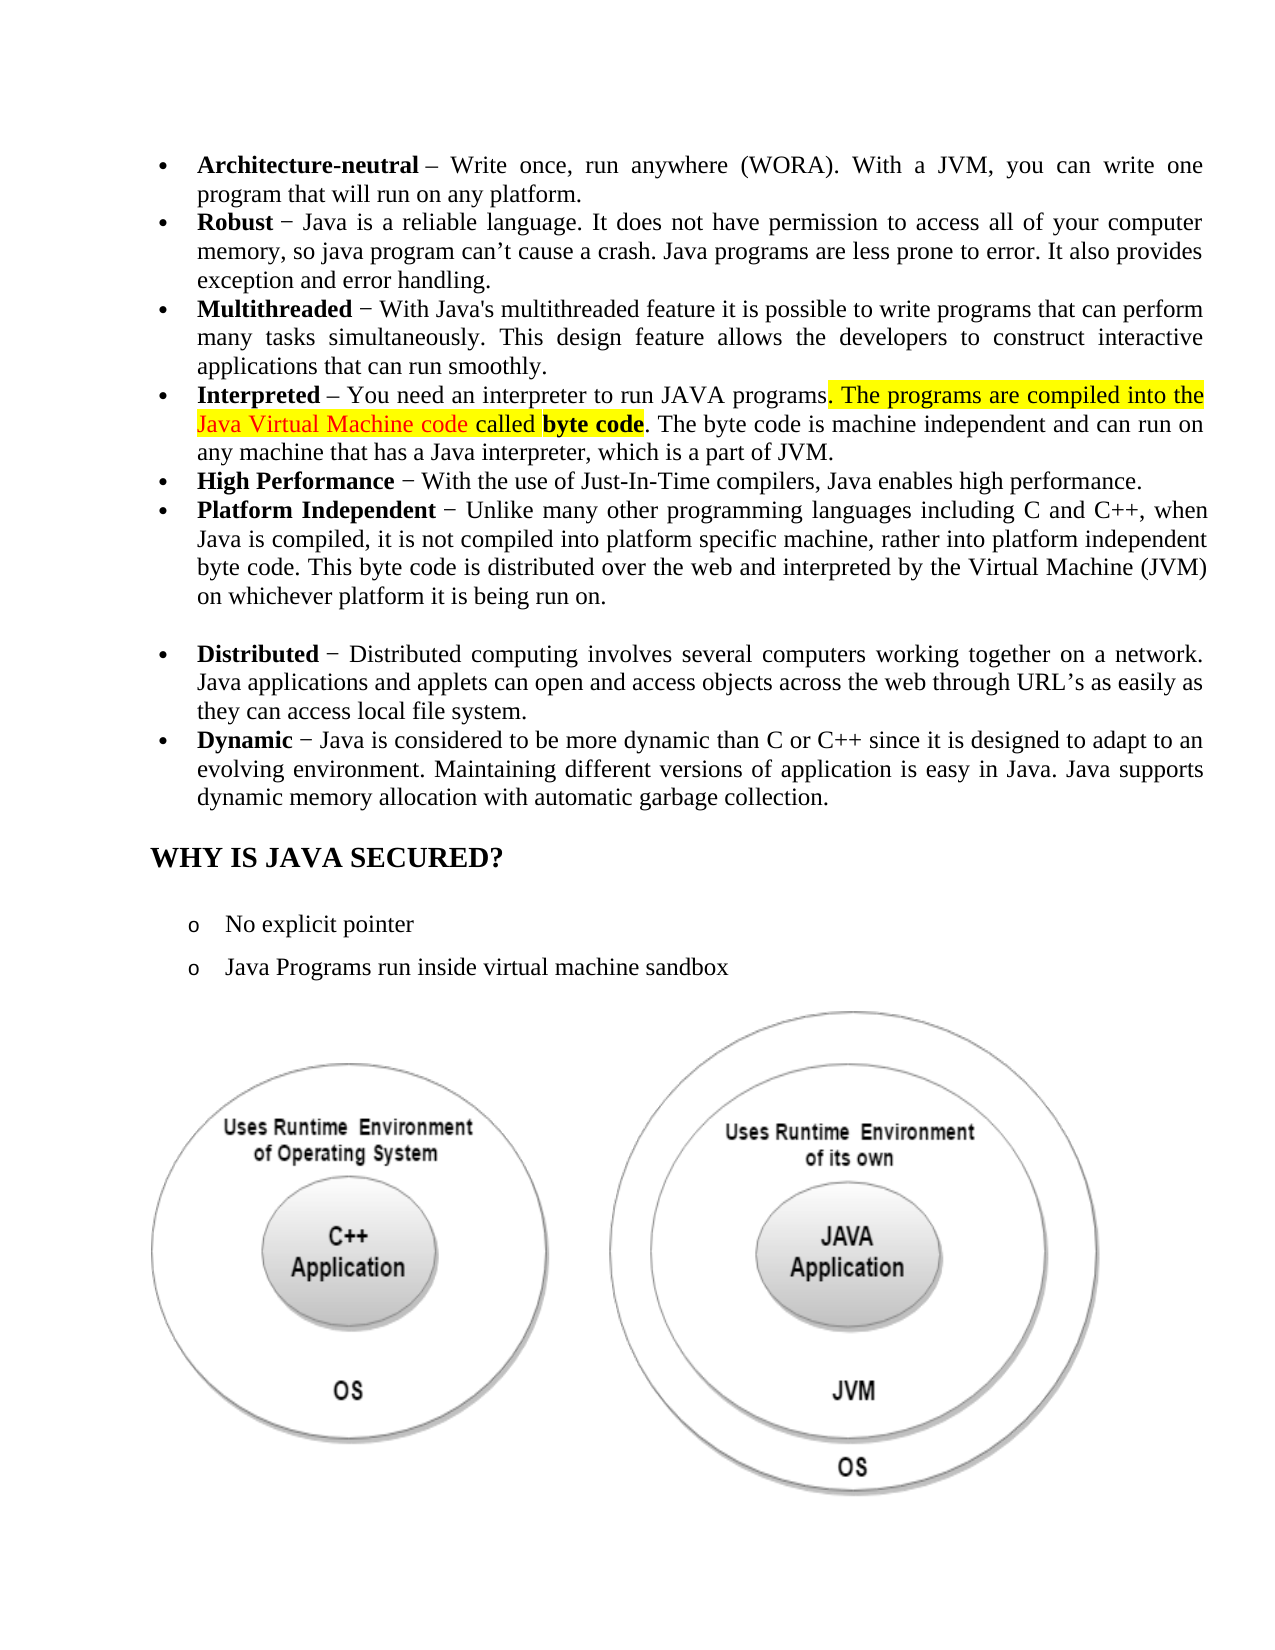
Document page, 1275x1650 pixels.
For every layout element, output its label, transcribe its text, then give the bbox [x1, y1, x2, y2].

text WHY IS JAVA SECURED? [150, 840, 1209, 874]
list Java Programs run inside virtual machine sandbox [187, 945, 1209, 981]
list Robust − Java is a reliable language. It does not have permission to access all of your computer memory, so java program can’t cause a crash. Java programs are less prone to error. It also provides exception and error handling. [159, 207, 1204, 294]
list High Performance − With the use of Just-In-Time compilers, Java enables high performance. [159, 466, 1204, 495]
list Architecture-neutral – Write once, run anywhere (WORA). With a JVM, you can write one program that will run on any platform. [159, 150, 1204, 207]
list Multithreaded − With Java's multithreaded feature it is possible to write programs that can perform many tasks simultaneously. This design feature allows the developers to construct interactive applications that can run smoothly. [159, 294, 1204, 380]
list Dynamic − Java is considered to be more dynamic than C or C++ since it is designed to adapt to an evolving environment. Maintaining different versions of application is easy in Java. Java supports dynamic memory allocation with automatic garbage collection. [159, 725, 1204, 811]
list No explicit pointer [187, 903, 1209, 939]
list Interpreted – You need an interpreter to run JAVA programs. The programs are compiled into the Java Virtual Machine code called byte code. The byte code is machine independent and can run on any machine that has a Java interpreter, which is a part of JVM. [159, 380, 1204, 466]
list Platform Independent − Unlike many other programming languages including C and C++, when Java is compiled, it is not compiled into platform specific machine, rather into platform independent byte code. This byte code is distributed over the web and interpreted by the Virtual Machine (JVM) on whichever platform it is being run on. [159, 495, 1209, 610]
list Distributed − Distributed computing involves several computers working together on a network. Java applications and applets can open and access objects across the web through URL’s as easily as they can access local file system. [159, 639, 1204, 725]
